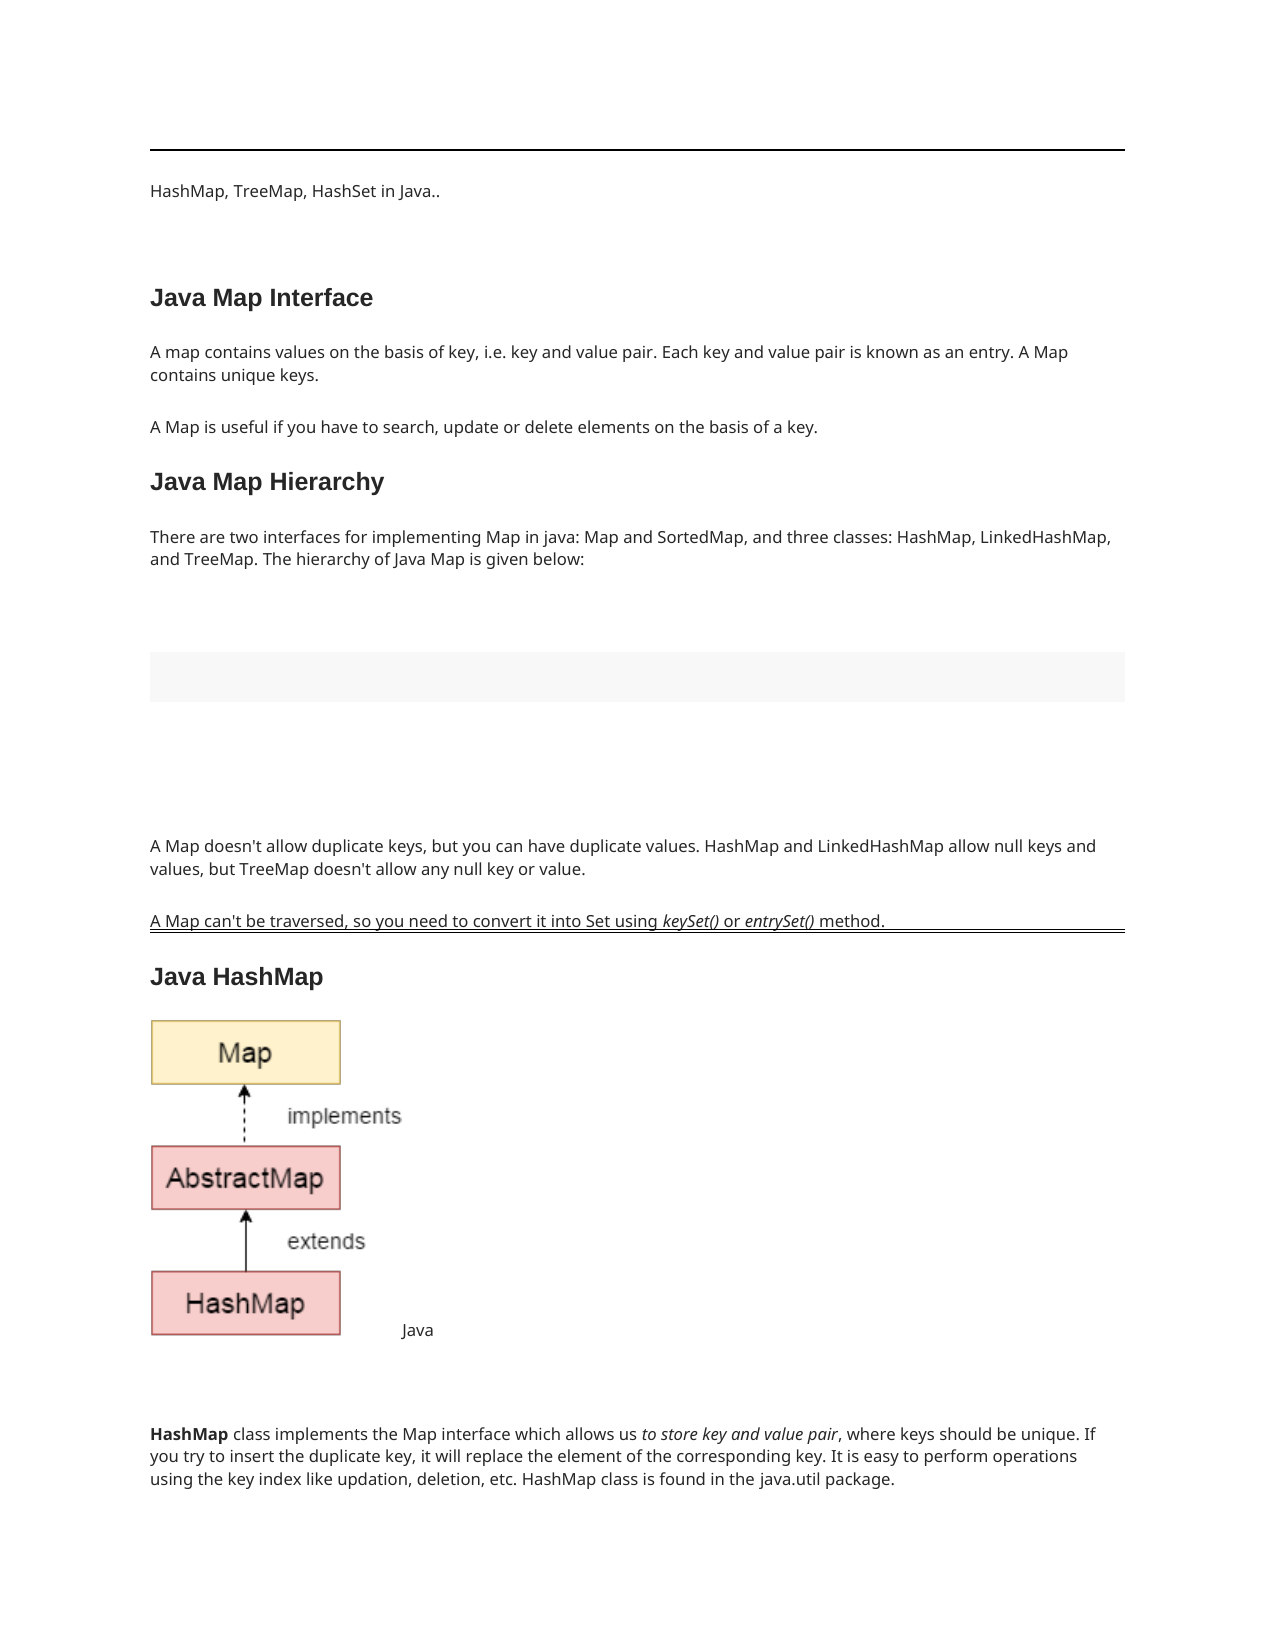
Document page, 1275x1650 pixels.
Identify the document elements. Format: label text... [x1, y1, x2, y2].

text Java Map Hierarchy [150, 467, 1125, 496]
text A Map doesn't allow duplicate keys, but you can have duplicate values. HashMap and LinkedHashMap allow null keys and values, but TreeMap doesn't allow any null key or value. [150, 835, 1125, 881]
picture [150, 1019, 402, 1337]
text A map contains values on the basis of key, i.e. key and value pair. Each key and value pair is known as an entry. A Map contains unique keys. [150, 341, 1125, 386]
text Java Map Interface [150, 283, 1125, 312]
text A Map is useful if you have to search, update or delete elements on the basis of a key. [150, 415, 1125, 438]
text HashMap class implements the Map interface which allows us to store key and value pair, where keys should be unique. If you try to insert the duplicate key, it will replace the element of the corresponding key. It is easy to perform operations using the key index like updation, deletion, etc. HashMap class is found in the java.util package. [150, 1422, 1125, 1490]
text There are two interfaces for implementing Map in java: Map and SortedMap, and three classes: HashMap, LinkedHashMap, and TreeMap. The hierarchy of Java Map is given below: [150, 525, 1125, 571]
text HashMap, TreeMap, HashSet in Java.. [150, 179, 1125, 202]
text A Map can't be traversed, so you need to convert it into Set using keySet() or entrySet() method. [150, 910, 1125, 929]
text Java HashMap [150, 962, 1125, 990]
